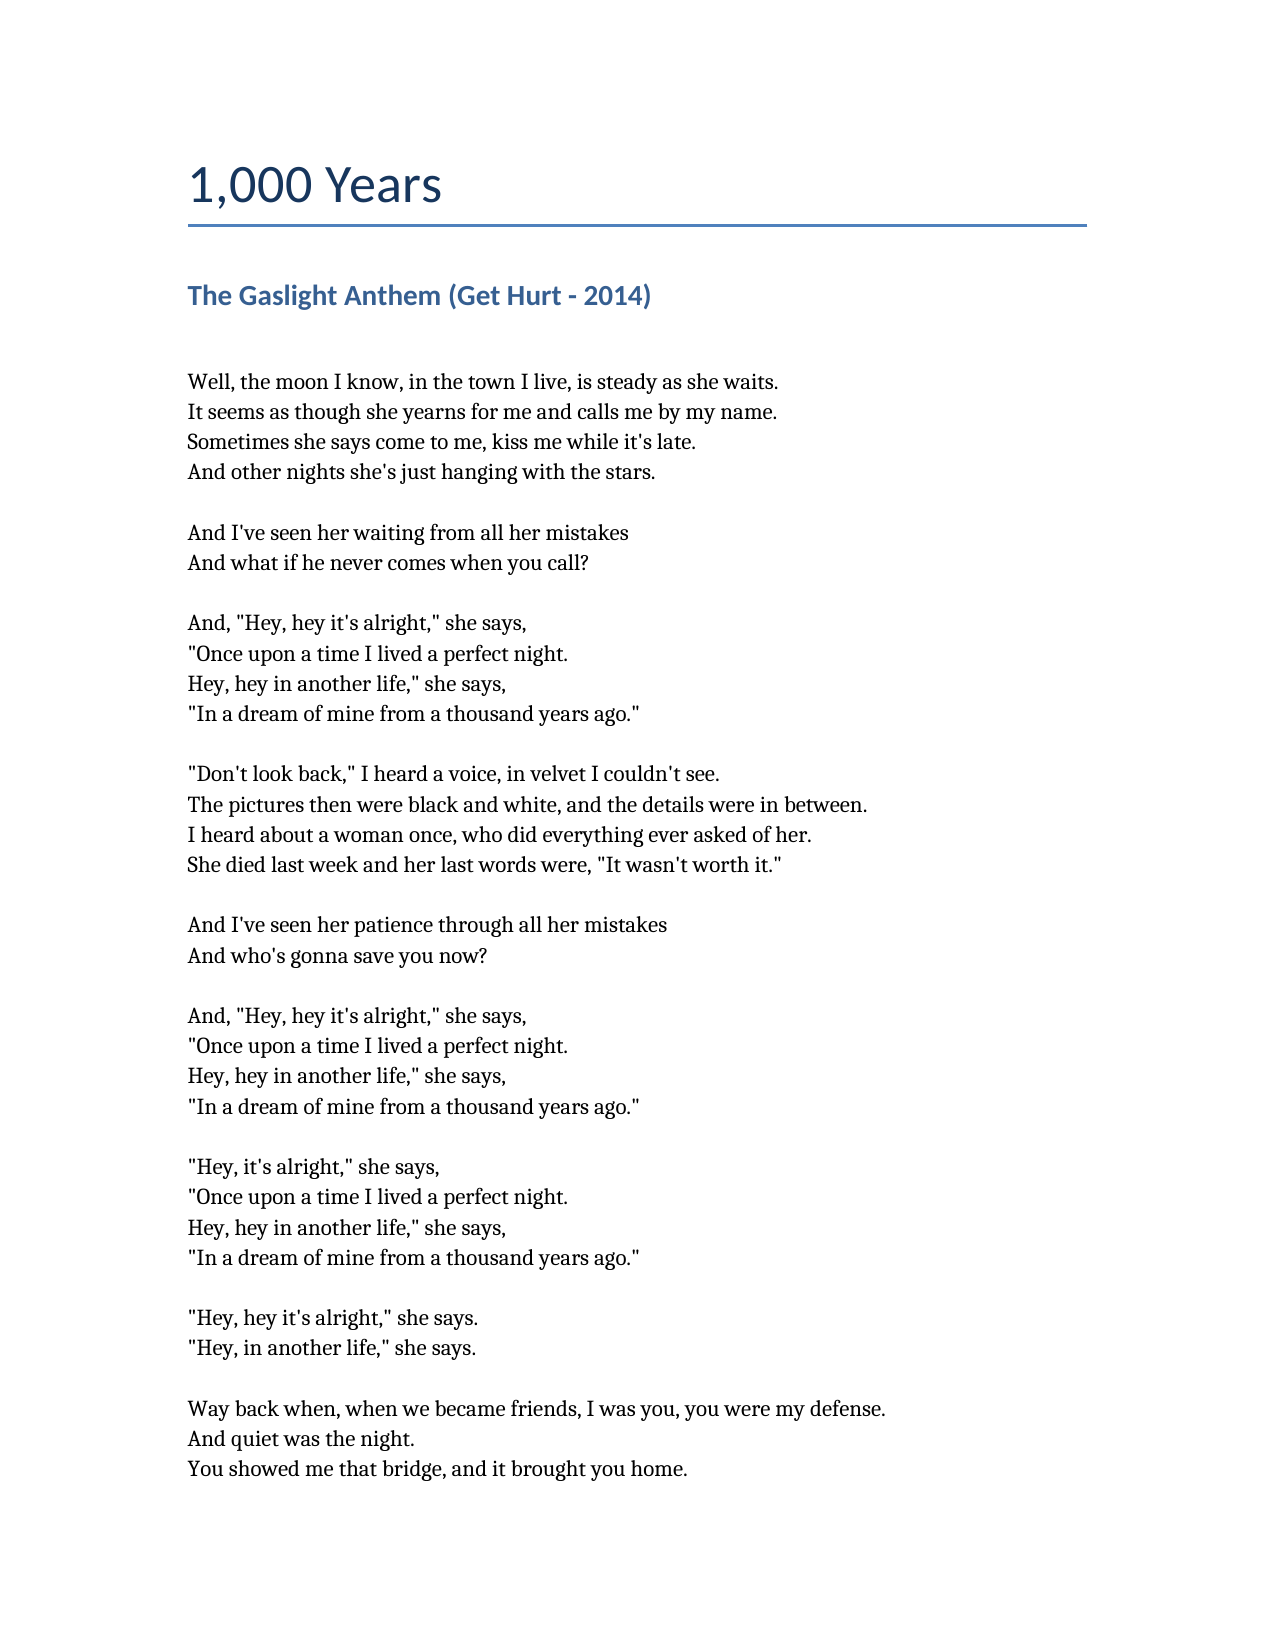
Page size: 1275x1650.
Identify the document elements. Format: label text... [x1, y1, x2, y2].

text I heard about a woman once, who did everything ever asked of her. [187, 822, 1087, 848]
text Hey, hey in another life," she says, [187, 1063, 1087, 1090]
text And I've seen her waiting from all her mistakes [187, 519, 1087, 546]
subtitle The Gaslight Anthem (Get Hurt - 2014) [187, 277, 1087, 312]
text "Hey, in another life," she says. [187, 1335, 1087, 1362]
text Hey, hey in another life," she says, [187, 1214, 1087, 1241]
text And, "Hey, hey it's alright," she says, [187, 610, 1087, 637]
text "In a dream of mine from a thousand years ago." [187, 701, 1087, 727]
text "In a dream of mine from a thousand years ago." [187, 1093, 1087, 1120]
title 1,000 Years [187, 150, 1087, 227]
text It seems as though she yearns for me and calls me by my name. [187, 399, 1087, 425]
text Way back when, when we became friends, I was you, you were my defense. [187, 1396, 1087, 1422]
text Hey, hey in another life," she says, [187, 671, 1087, 697]
text "Hey, it's alright," she says, [187, 1154, 1087, 1180]
text Sometimes she says come to me, kiss me while it's late. [187, 429, 1087, 455]
text "Hey, hey it's alright," she says. [187, 1305, 1087, 1331]
text "Once upon a time I lived a perfect night. [187, 640, 1087, 667]
text And, "Hey, hey it's alright," she says, [187, 1003, 1087, 1029]
text And quiet was the night. [187, 1426, 1087, 1452]
text "Once upon a time I lived a perfect night. [187, 1033, 1087, 1059]
text And other nights she's just hanging with the stars. [187, 459, 1087, 486]
text The pictures then were black and white, and the details were in between. [187, 791, 1087, 818]
text "Once upon a time I lived a perfect night. [187, 1184, 1087, 1211]
text "In a dream of mine from a thousand years ago." [187, 1244, 1087, 1271]
text And what if he never comes when you call? [187, 550, 1087, 576]
text "Don't look back," I heard a voice, in velvet I couldn't see. [187, 761, 1087, 788]
text You showed me that bridge, and it brought you home. [187, 1456, 1087, 1482]
text Well, the moon I know, in the town I live, is steady as she waits. [187, 368, 1087, 395]
text She died last week and her last words were, "It wasn't worth it." [187, 852, 1087, 878]
text And who's gonna save you now? [187, 942, 1087, 969]
text And I've seen her patience through all her mistakes [187, 912, 1087, 939]
